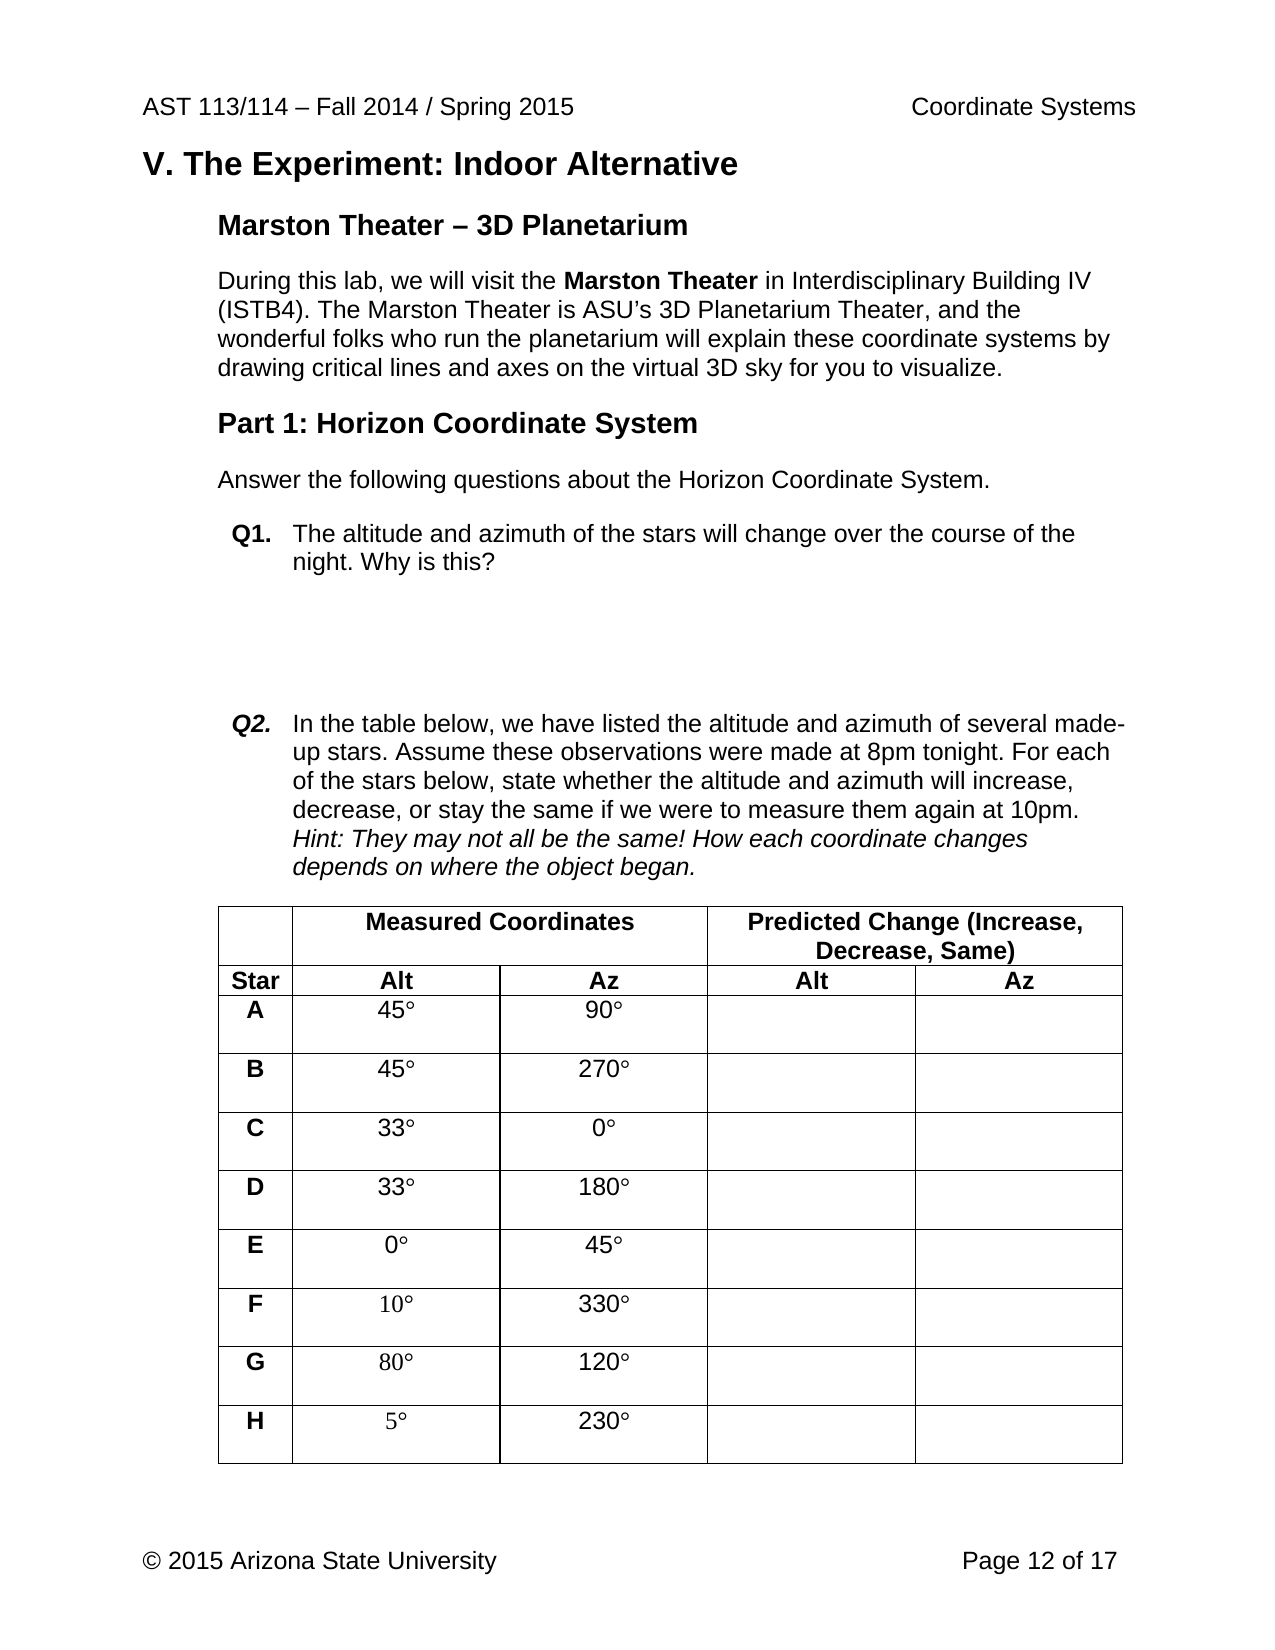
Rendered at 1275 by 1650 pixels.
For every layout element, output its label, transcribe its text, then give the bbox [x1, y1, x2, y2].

table_cell 0° [293, 1230, 499, 1288]
table_cell 80° [293, 1347, 499, 1405]
table_cell E [219, 1230, 292, 1288]
table_cell B [219, 1054, 292, 1112]
subtitle V. The Experiment: Indoor Alternative [142, 144, 1134, 183]
table_cell Alt [708, 966, 915, 994]
table_cell 33° [293, 1171, 499, 1229]
table_cell [916, 1171, 1122, 1229]
list In the table below, we have listed the altitude and azimuth of several made-up stars. Assume these observations were made at 8pm tonight. For each of the stars below, state whether the altitude and azimuth will increase, decrease, or stay the same if we were to measure them again at 10pm. Hint: They may not all be the same! How each coordinate changes depends on where the object began. [255, 709, 1134, 881]
table_cell Star [219, 966, 292, 994]
table_header Measured Coordinates [293, 907, 707, 965]
table_header [219, 907, 292, 965]
table_cell [708, 1347, 915, 1405]
table_cell F [219, 1289, 292, 1346]
table_header Predicted Change (Increase, Decrease, Same) [708, 907, 1122, 965]
table_cell 45° [293, 1054, 499, 1112]
text Answer the following questions about the Horizon Coordinate System. [217, 465, 1134, 494]
table_cell 5° [293, 1406, 499, 1463]
table_cell H [219, 1406, 292, 1463]
table_cell [708, 1406, 915, 1463]
table_cell [916, 1347, 1122, 1405]
table_cell [708, 1054, 915, 1112]
table_cell [916, 1406, 1122, 1463]
table_cell [916, 996, 1122, 1053]
text During this lab, we will visit the Marston Theater in Interdisciplinary Building IV (ISTB4). The Marston Theater is ASU’s 3D Planetarium Theater, and the wonderful folks who run the planetarium will explain these coordinate systems by drawing critical lines and axes on the virtual 3D sky for you to visualize. [217, 266, 1134, 381]
table_cell D [219, 1171, 292, 1229]
table_cell Az [501, 966, 707, 994]
table_cell [708, 996, 915, 1053]
table_cell [708, 1171, 915, 1229]
table_cell G [219, 1347, 292, 1405]
table_cell 45° [293, 996, 499, 1053]
table_cell 330° [501, 1289, 707, 1346]
table_cell [916, 1289, 1122, 1346]
table_cell 33° [293, 1113, 499, 1170]
table_cell [916, 1113, 1122, 1170]
table_cell [708, 1289, 915, 1346]
table_cell [916, 1054, 1122, 1112]
table_cell 0° [501, 1113, 707, 1170]
subtitle Part 1: Horizon Coordinate System [217, 406, 1134, 440]
table_cell 90° [501, 996, 707, 1053]
subtitle Marston Theater – 3D Planetarium [217, 208, 1134, 241]
table_cell 10° [293, 1289, 499, 1346]
table_cell C [219, 1113, 292, 1170]
table_cell A [219, 996, 292, 1053]
list The altitude and azimuth of the stars will change over the course of the night. Why is this? [255, 519, 1134, 576]
table_cell Alt [293, 966, 499, 994]
table_cell 180° [501, 1171, 707, 1229]
table_cell 45° [501, 1230, 707, 1288]
table_cell [916, 1230, 1122, 1288]
table_cell 230° [501, 1406, 707, 1463]
table_cell [708, 1230, 915, 1288]
table_cell 120° [501, 1347, 707, 1405]
table_cell 270° [501, 1054, 707, 1112]
table_cell [708, 1113, 915, 1170]
table_cell Az [916, 966, 1122, 994]
